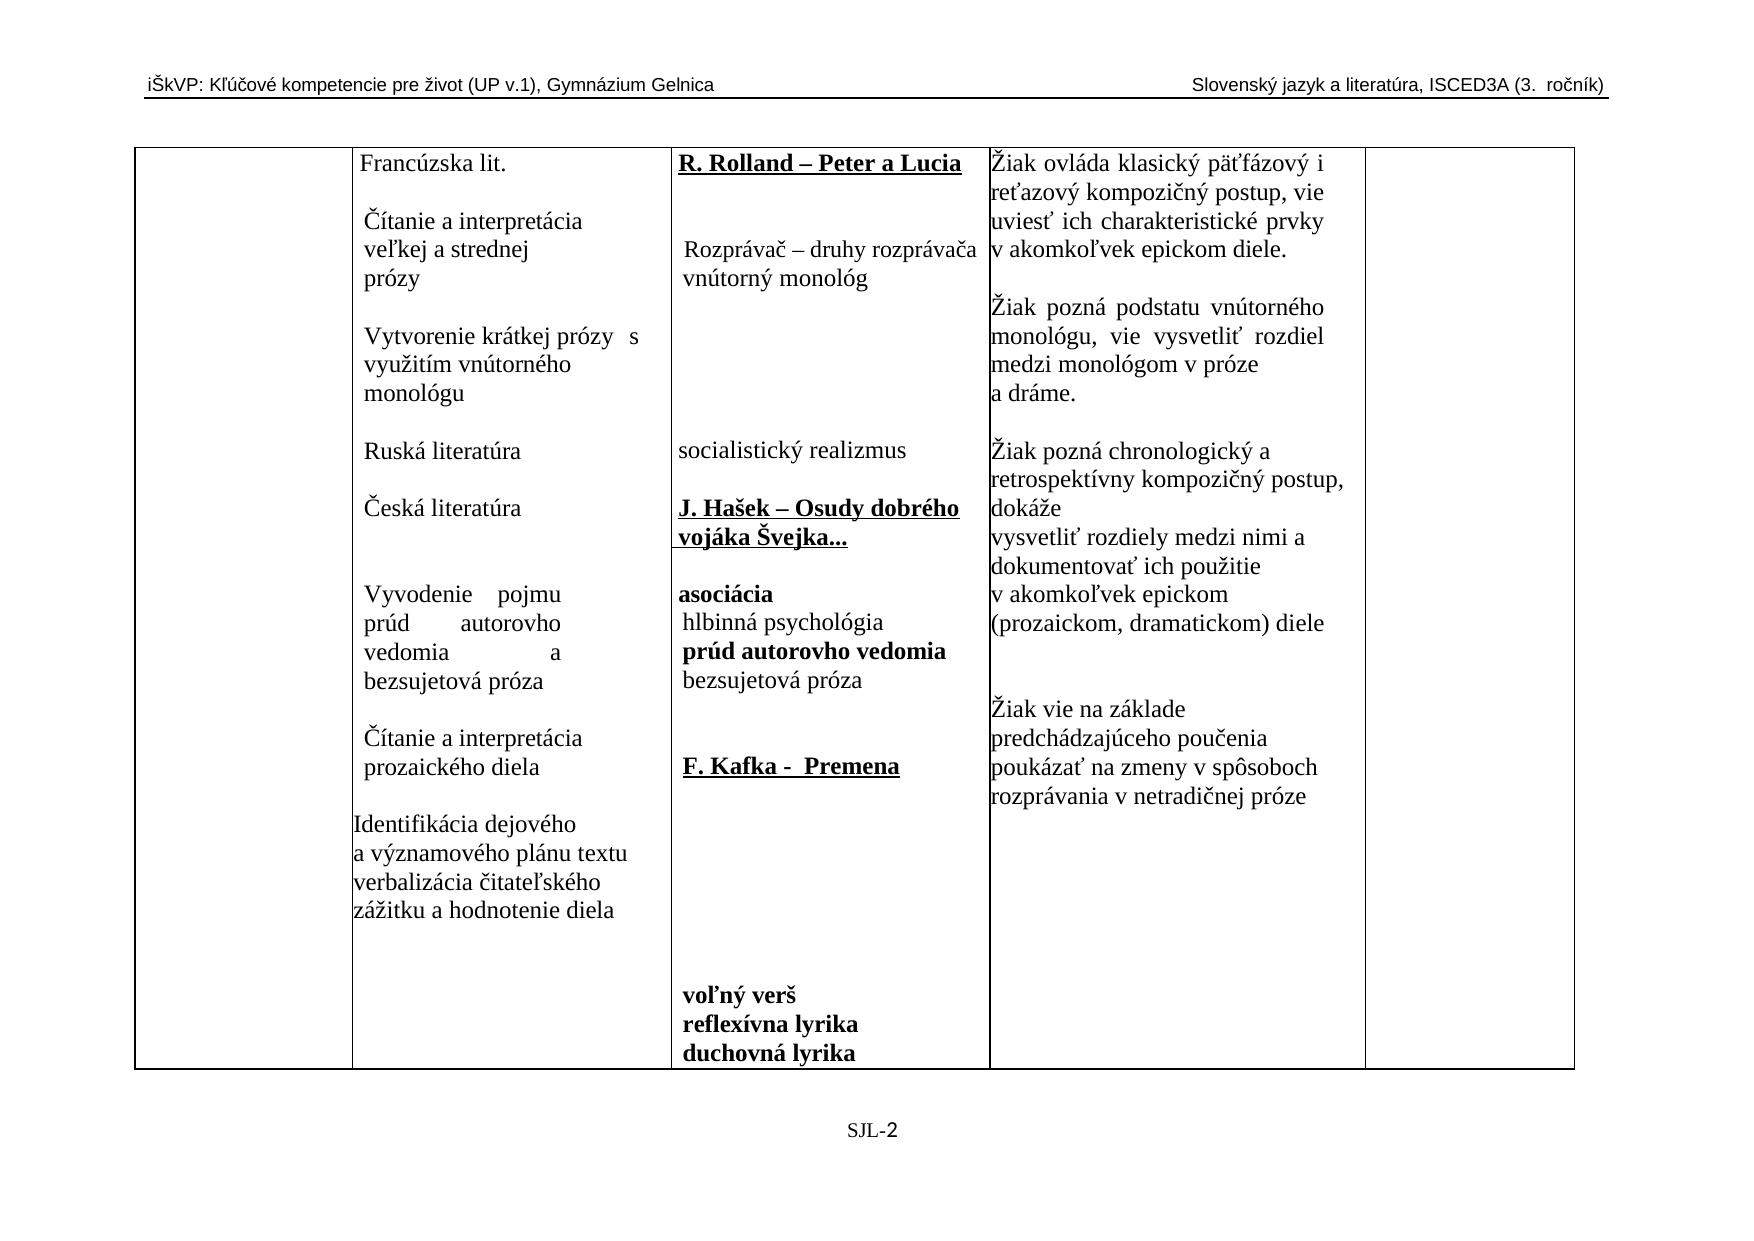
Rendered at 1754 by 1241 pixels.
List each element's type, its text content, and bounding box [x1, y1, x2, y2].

table_header R. Rolland – Peter a Lucia Rozprávač – druhy rozprávača vnútorný monológ socialistický realizmus J. Hašek – Osudy dobrého vojáka Švejka... asociácia hlbinná psychológia prúd autorovho vedomia bezsujetová próza F. Kafka - Premena voľný verš reflexívna lyrika duchovná lyrika [672, 148, 989, 1068]
table_header [136, 148, 352, 1068]
table_header Francúzska lit. Čítanie a interpretácia veľkej a strednej prózy Vytvorenie krátkej prózy s využitím vnútorného monológu Ruská literatúra Česká literatúra Vyvodenie pojmu prúd autorovho vedomia a bezsujetová próza Čítanie a interpretácia prozaického diela Identifikácia dejového a významového plánu textu verbalizácia čitateľského zážitku a hodnotenie diela [353, 148, 671, 1068]
table_header Žiak ovláda klasický päťfázový i reťazový kompozičný postup, vie uviesť ich charakteristické prvky v akomkoľvek epickom diele. Žiak pozná podstatu vnútorného monológu, vie vysvetliť rozdiel medzi monológom v próze a dráme. Žiak pozná chronologický a retrospektívny kompozičný postup, dokáže vysvetliť rozdiely medzi nimi a dokumentovať ich použitie v akomkoľvek epickom (prozaickom, dramatickom) diele Žiak vie na základe predchádzajúceho poučenia poukázať na zmeny v spôsoboch rozprávania v netradičnej próze Vie charakterizovať podstatu reflexívnej a duchovnej poézie, vie vysvetliť prekrývanie sa jednotlivých druhov lyriky v konkrétnych dielach. Žiak ovláda klasický päťfázový [991, 148, 1365, 1068]
table_header [1366, 148, 1574, 1068]
